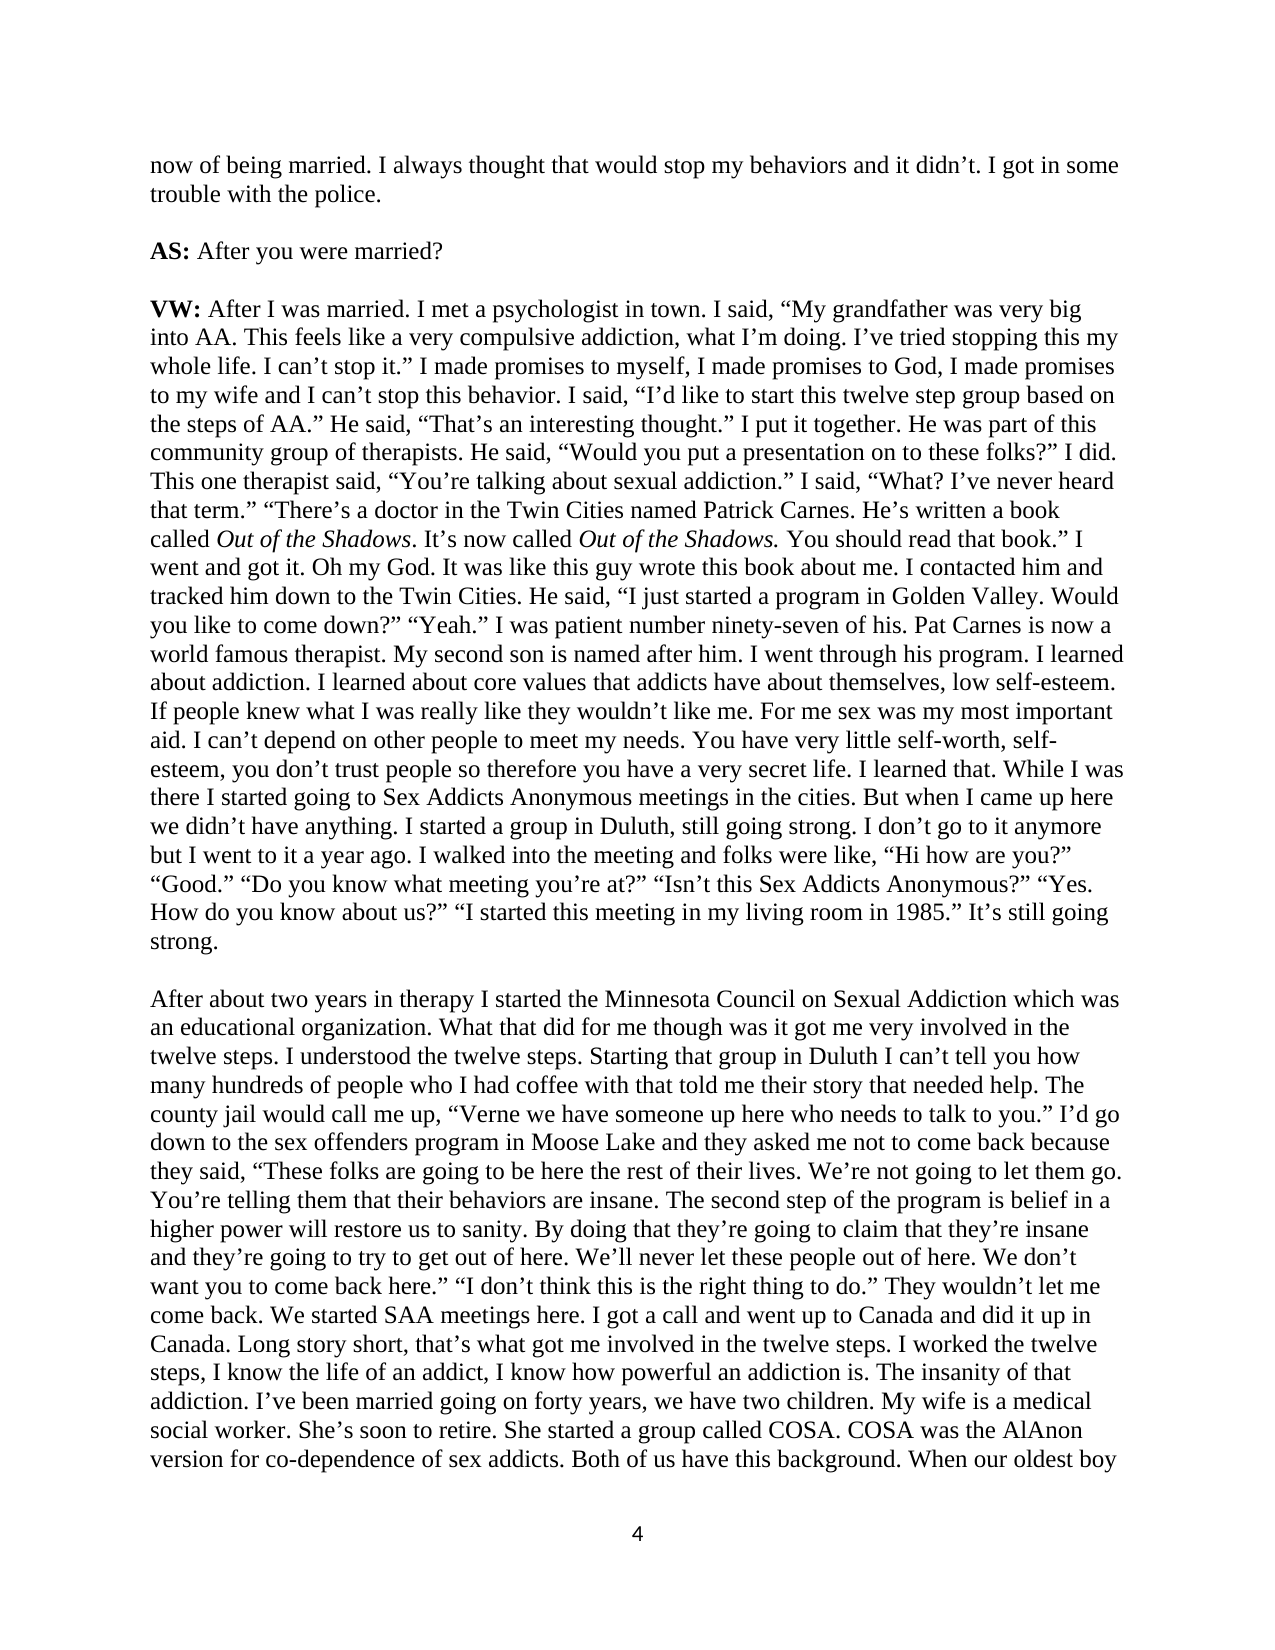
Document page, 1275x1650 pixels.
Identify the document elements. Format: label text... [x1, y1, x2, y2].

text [150, 984, 1125, 1472]
text AS: After you were married? [150, 236, 1125, 265]
text VW: After I was married. I met a psychologist in town. I said, “My grandfather was very big into AA. This feels like a very compulsive addiction, what I’m doing. I’ve tried stopping this my whole life. I can’t stop it.” I made promises to myself, I made promises to God, I made promises to my wife and I can’t stop this behavior. I said, “I’d like to start this twelve step group based on the steps of AA.” He said, “That’s an interesting thought.” I put it together. He was part of this community group of therapists. He said, “Would you put a presentation on to these folks?” I did. This one therapist said, “You’re talking about sexual addiction.” I said, “What? I’ve never heard that term.” “There’s a doctor in the Twin Cities named Patrick Carnes. He’s written a book called Out of the Shadows. It’s now called Out of the Shadows. You should read that book.” I went and got it. Oh my God. It was like this guy wrote this book about me. I contacted him and tracked him down to the Twin Cities. He said, “I just started a program in Golden Valley. Would you like to come down?” “Yeah.” I was patient number ninety-seven of his. Pat Carnes is now a world famous therapist. My second son is named after him. I went through his program. I learned about addiction. I learned about core values that addicts have about themselves, low self-esteem. If people knew what I was really like they wouldn’t like me. For me sex was my most important aid. I can’t depend on other people to meet my needs. You have very little self-worth, self-esteem, you don’t trust people so therefore you have a very secret life. I learned that. While I was there I started going to Sex Addicts Anonymous meetings in the cities. But when I came up here we didn’t have anything. I started a group in Duluth, still going strong. I don’t go to it anymore but I went to it a year ago. I walked into the meeting and folks were like, “Hi how are you?” “Good.” “Do you know what meeting you’re at?” “Isn’t this Sex Addicts Anonymous?” “Yes. How do you know about us?” “I started this meeting in my living room in 1985.” It’s still going strong. [150, 294, 1125, 955]
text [150, 150, 1125, 207]
